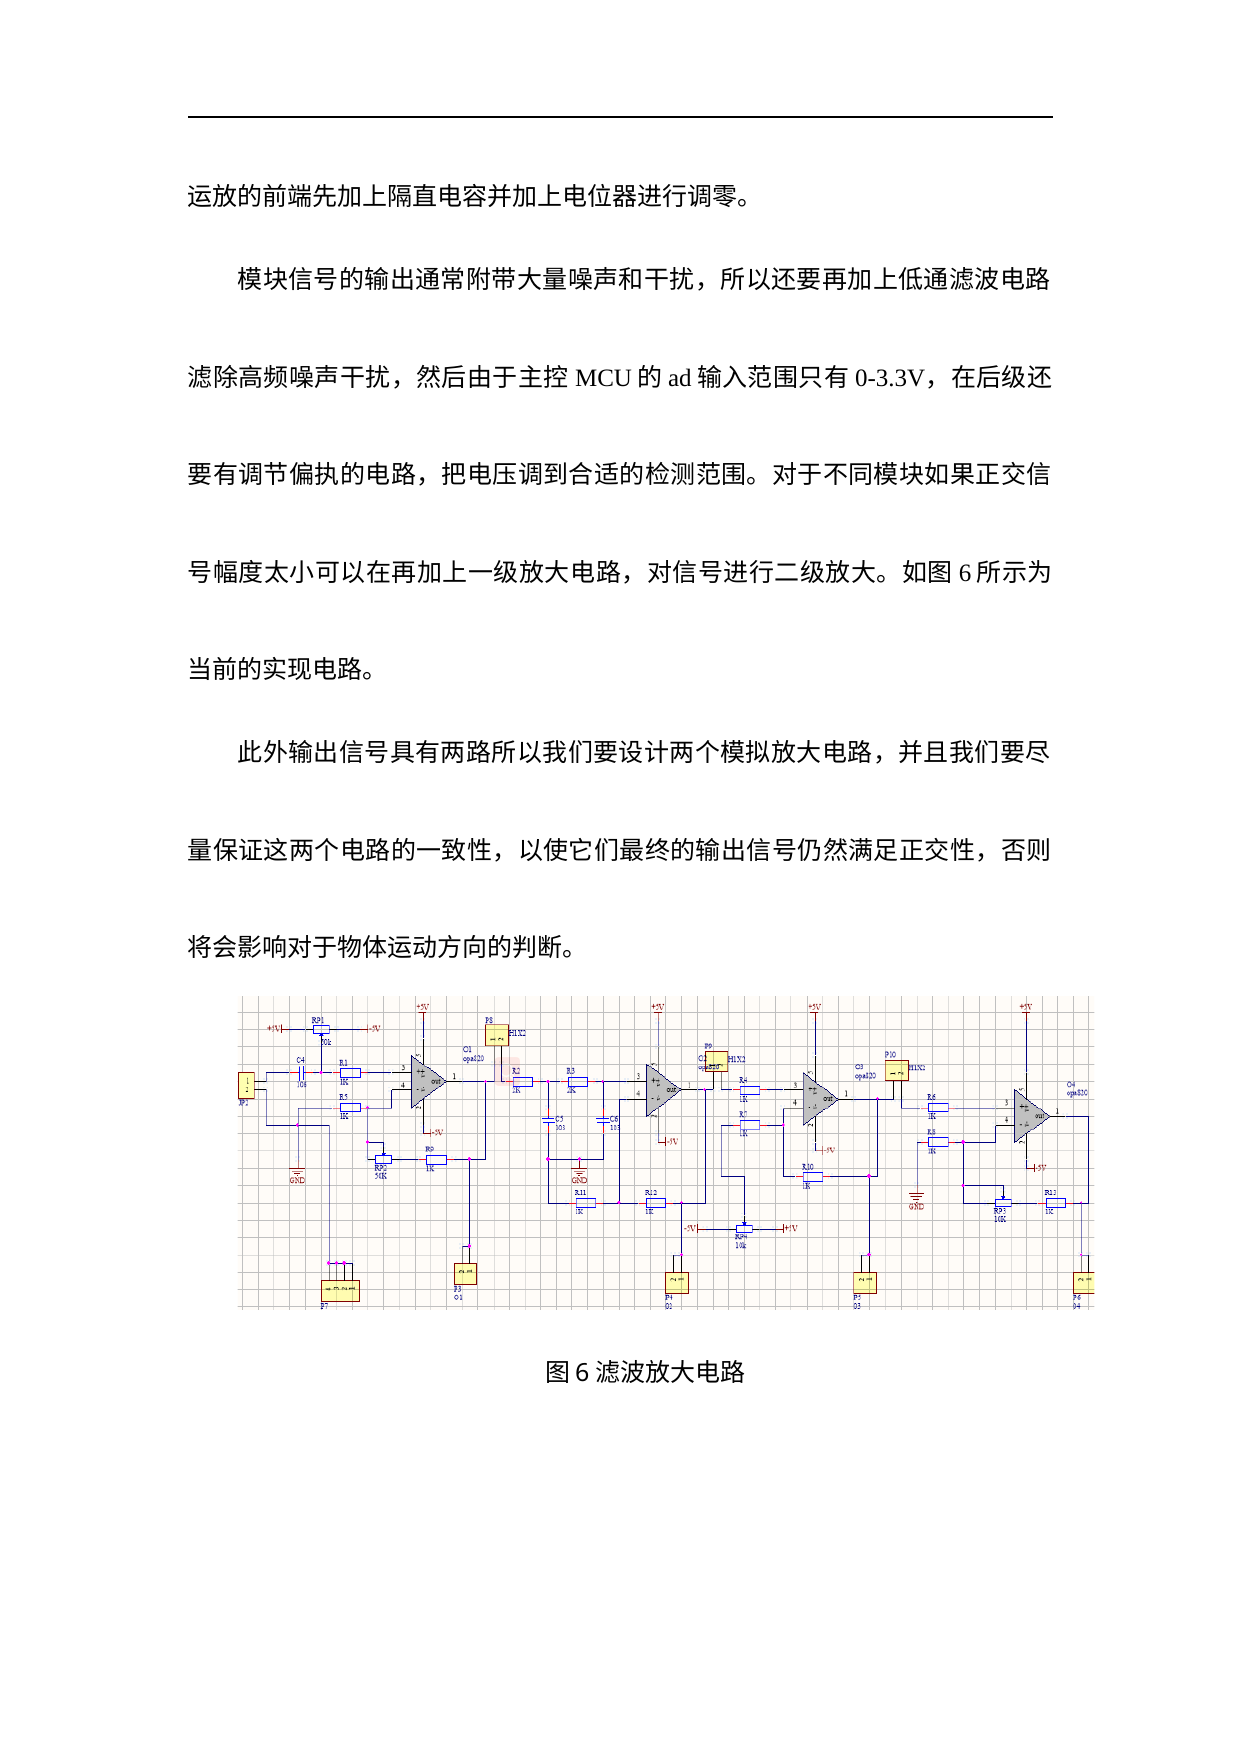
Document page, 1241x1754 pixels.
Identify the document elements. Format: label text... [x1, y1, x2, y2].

text 此外输出信号具有两路所以我们要设计两个模拟放大电路，并且我们要尽量保证这两个电路的一致性，以使它们最终的输出信号仍然满足正交性，否则将会影响对于物体运动方向的判断。 [187, 718, 1053, 978]
text 模块信号的输出通常附带大量噪声和干扰，所以还要再加上低通滤波电路滤除高频噪声干扰，然后由于主控MCU的ad输入范围只有0-3.3V，在后级还要有调节偏执的电路，把电压调到合适的检测范围。对于不同模块如果正交信号幅度太小可以在再加上一级放大电路，对信号进行二级放大。如图6所示为当前的实现电路。 [187, 245, 1053, 700]
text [187, 162, 1053, 227]
text 图6 滤波放大电路 [187, 1338, 1053, 1403]
picture [237, 996, 1095, 1310]
